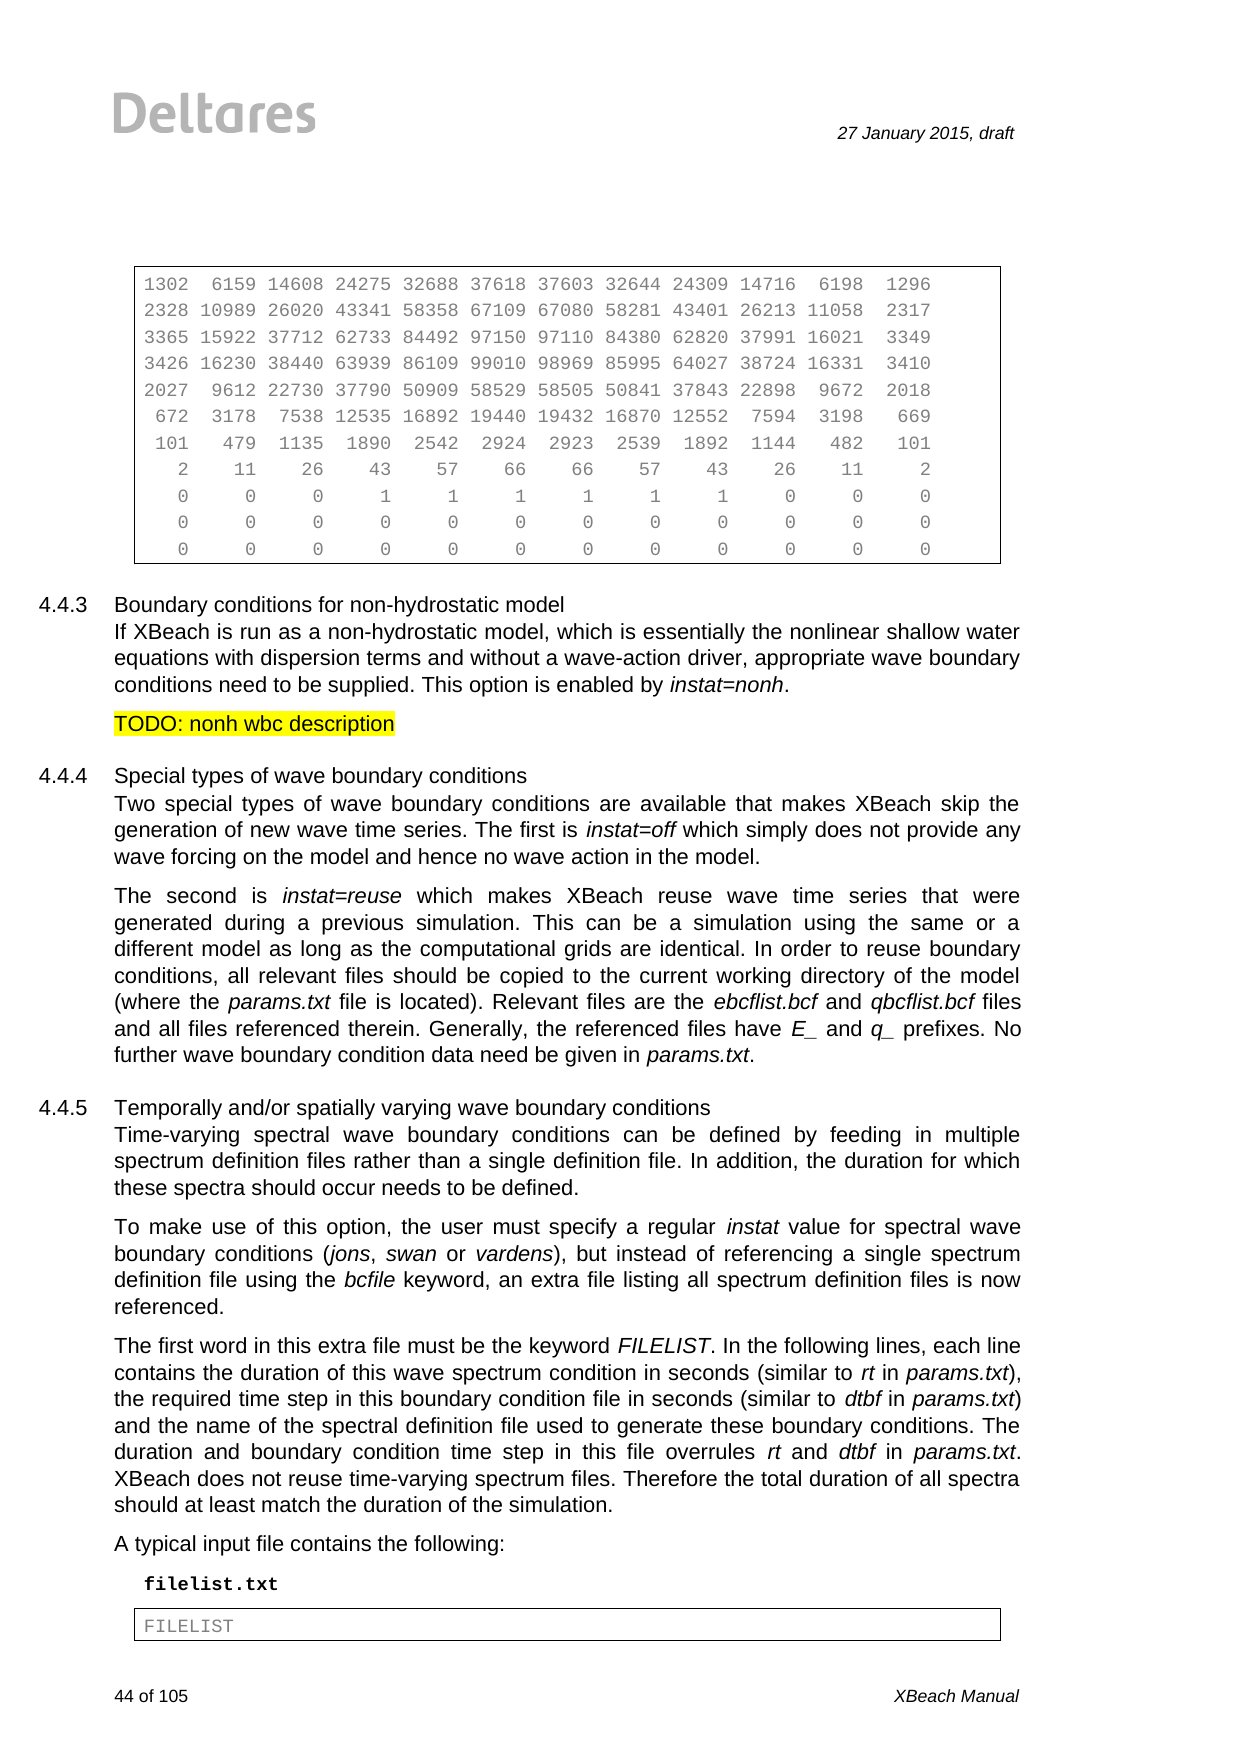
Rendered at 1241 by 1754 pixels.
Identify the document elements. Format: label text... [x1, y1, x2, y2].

text The first word in this extra file must be the keyword FILELIST. In the following lines, each line contains the duration of this wave spectrum condition in seconds (similar to rt in params.txt), the required time step in this boundary condition file in seconds (similar to dtbf in params.txt) and the name of the spectral definition file used to generate these boundary conditions. The duration and boundary condition time step in this file overrules rt and dtbf in params.txt. XBeach does not reuse time-varying spectrum files. Therefore the total duration of all spectra should at least match the duration of the simulation. [114, 1331, 1022, 1517]
text 0 0 0 0 0 0 0 0 0 0 0 0 [135, 531, 1000, 563]
text 0 0 0 0 0 0 0 0 0 0 0 0 [135, 505, 1000, 531]
text filelist.txt [143, 1569, 992, 1596]
text A typical input file contains the following: [114, 1530, 1022, 1556]
text Time-varying spectral wave boundary conditions can be defined by feeding in multiple spectrum definition files rather than a single definition file. In addition, the duration for which these spectra should occur needs to be defined. [114, 1121, 1022, 1200]
text 0 0 0 1 1 1 1 1 1 0 0 0 [135, 478, 1000, 505]
text 3365 15922 37712 62733 84492 97150 97110 84380 62820 37991 16021 3349 [135, 319, 1000, 346]
text 3426 16230 38440 63939 86109 99010 98969 85995 64027 38724 16331 3410 [135, 346, 1000, 372]
text 672 3178 7538 12535 16892 19440 19432 16870 12552 7594 3198 669 [135, 399, 1000, 425]
subtitle Boundary conditions for non-hydrostatic model [87, 591, 1022, 617]
text 101 479 1135 1890 2542 2924 2923 2539 1892 1144 482 101 [135, 425, 1000, 452]
text 2027 9612 22730 37790 50909 58529 58505 50841 37843 22898 9672 2018 [135, 372, 1000, 399]
text To make use of this option, the user must specify a regular instat value for spectral wave boundary conditions (jons, swan or vardens), but instead of referencing a single spectrum definition file using the bcfile keyword, an extra file listing all spectrum definition files is now referenced. [114, 1213, 1022, 1319]
picture [113, 75, 315, 133]
text FILELIST [135, 1609, 1000, 1640]
subtitle Temporally and/or spatially varying wave boundary conditions [87, 1094, 1022, 1121]
subtitle Special types of wave boundary conditions [87, 763, 1022, 789]
text TODO: nonh wbc description [114, 709, 1022, 736]
text If XBeach is run as a non-hydrostatic model, which is essentially the nonlinear shallow water equations with dispersion terms and without a wave-action driver, appropriate wave boundary conditions need to be supplied. This option is enabled by instat=nonh. [114, 617, 1022, 697]
text 1302 6159 14608 24275 32688 37618 37603 32644 24309 14716 6198 1296 [135, 267, 1000, 292]
text Two special types of wave boundary conditions are available that makes XBeach skip the generation of new wave time series. The first is instat=off which simply does not provide any wave forcing on the model and hence no wave action in the model. [114, 789, 1022, 869]
text The second is instat=reuse which makes XBeach reuse wave time series that were generated during a previous simulation. This can be a simulation using the same or a different model as long as the computational grids are identical. In order to reuse boundary conditions, all relevant files should be copied to the current working directory of the model (where the params.txt file is located). Relevant files are the ebcflist.bcf and qbcflist.bcf files and all files referenced therein. Generally, the referenced files have E_ and q_ prefixes. No further wave boundary condition data need be given in params.txt. [114, 881, 1022, 1067]
text 2 11 26 43 57 66 66 57 43 26 11 2 [135, 452, 1000, 478]
text 2328 10989 26020 43341 58358 67109 67080 58281 43401 26213 11058 2317 [135, 292, 1000, 319]
